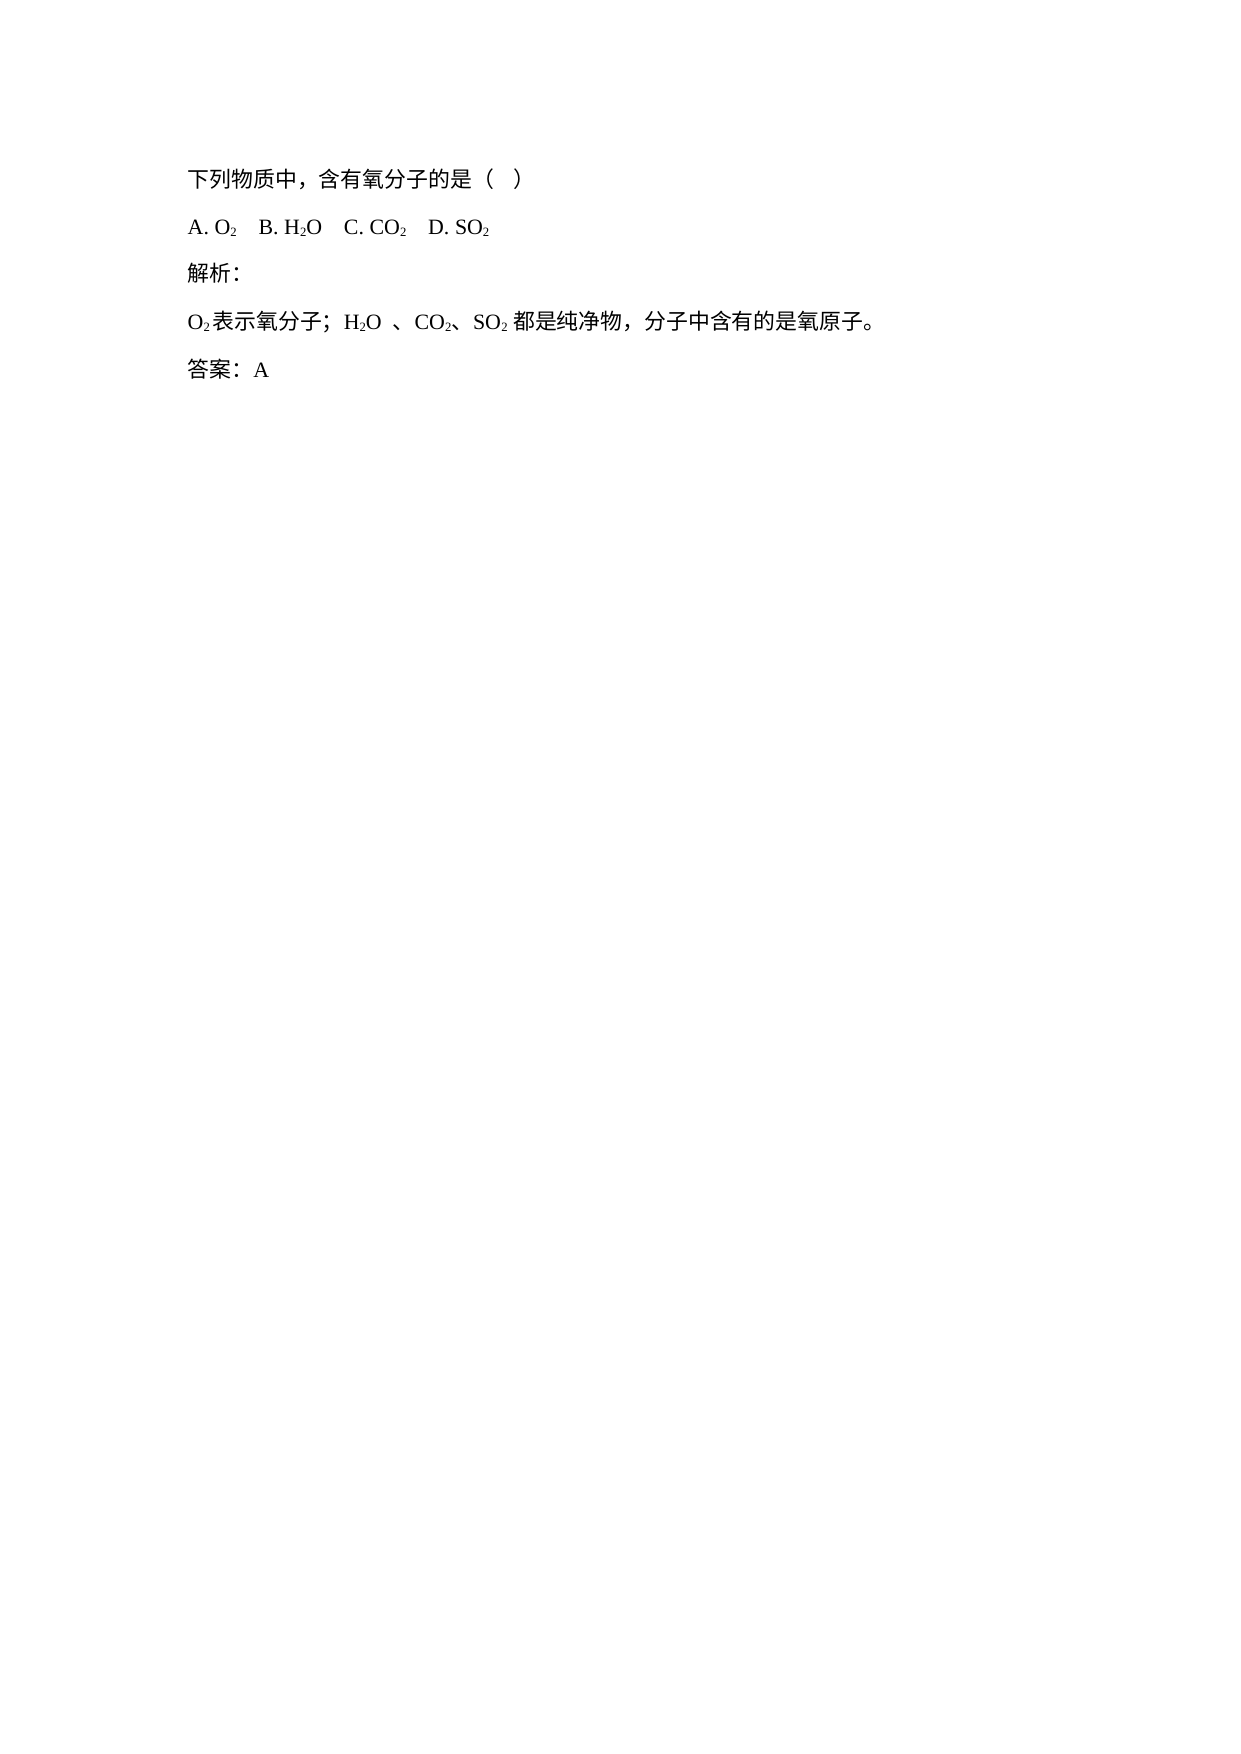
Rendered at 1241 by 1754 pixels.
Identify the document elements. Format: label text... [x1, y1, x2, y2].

text O2表示氧分子；H2O 、CO2、SO2 都是纯净物，分子中含有的是氧原子。 [187, 304, 1053, 336]
text 下列物质中，含有氧分子的是（ ） [187, 162, 1053, 194]
text A. O2 B. H2O C. CO2 D. SO2 [187, 210, 1053, 243]
text 解析： [187, 255, 1053, 288]
text 答案：A [187, 352, 1053, 384]
